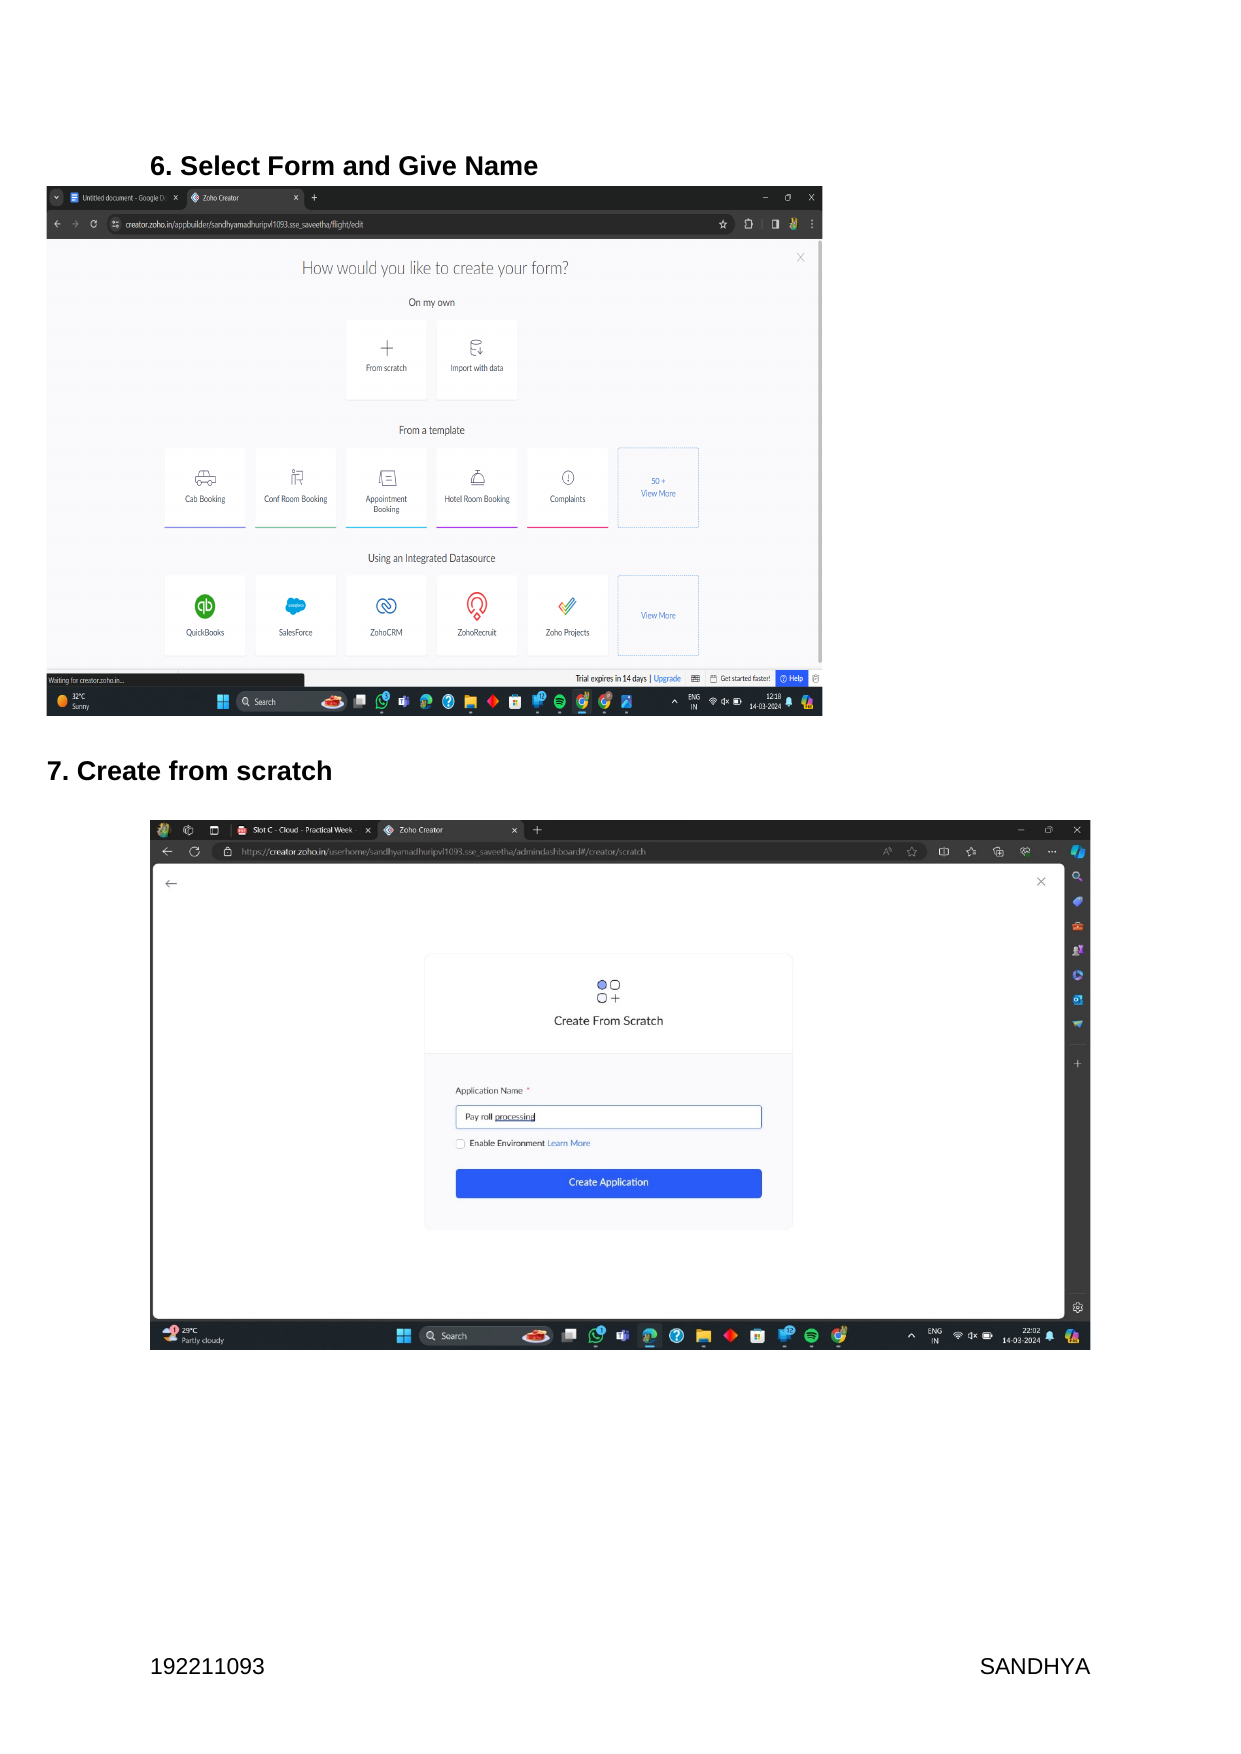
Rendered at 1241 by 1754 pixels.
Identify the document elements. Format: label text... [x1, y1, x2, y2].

text 7. Create from scratch [47, 755, 1090, 787]
picture [150, 820, 1091, 1350]
picture [46, 186, 823, 716]
text 6. Select Form and Give Name [150, 150, 1090, 181]
